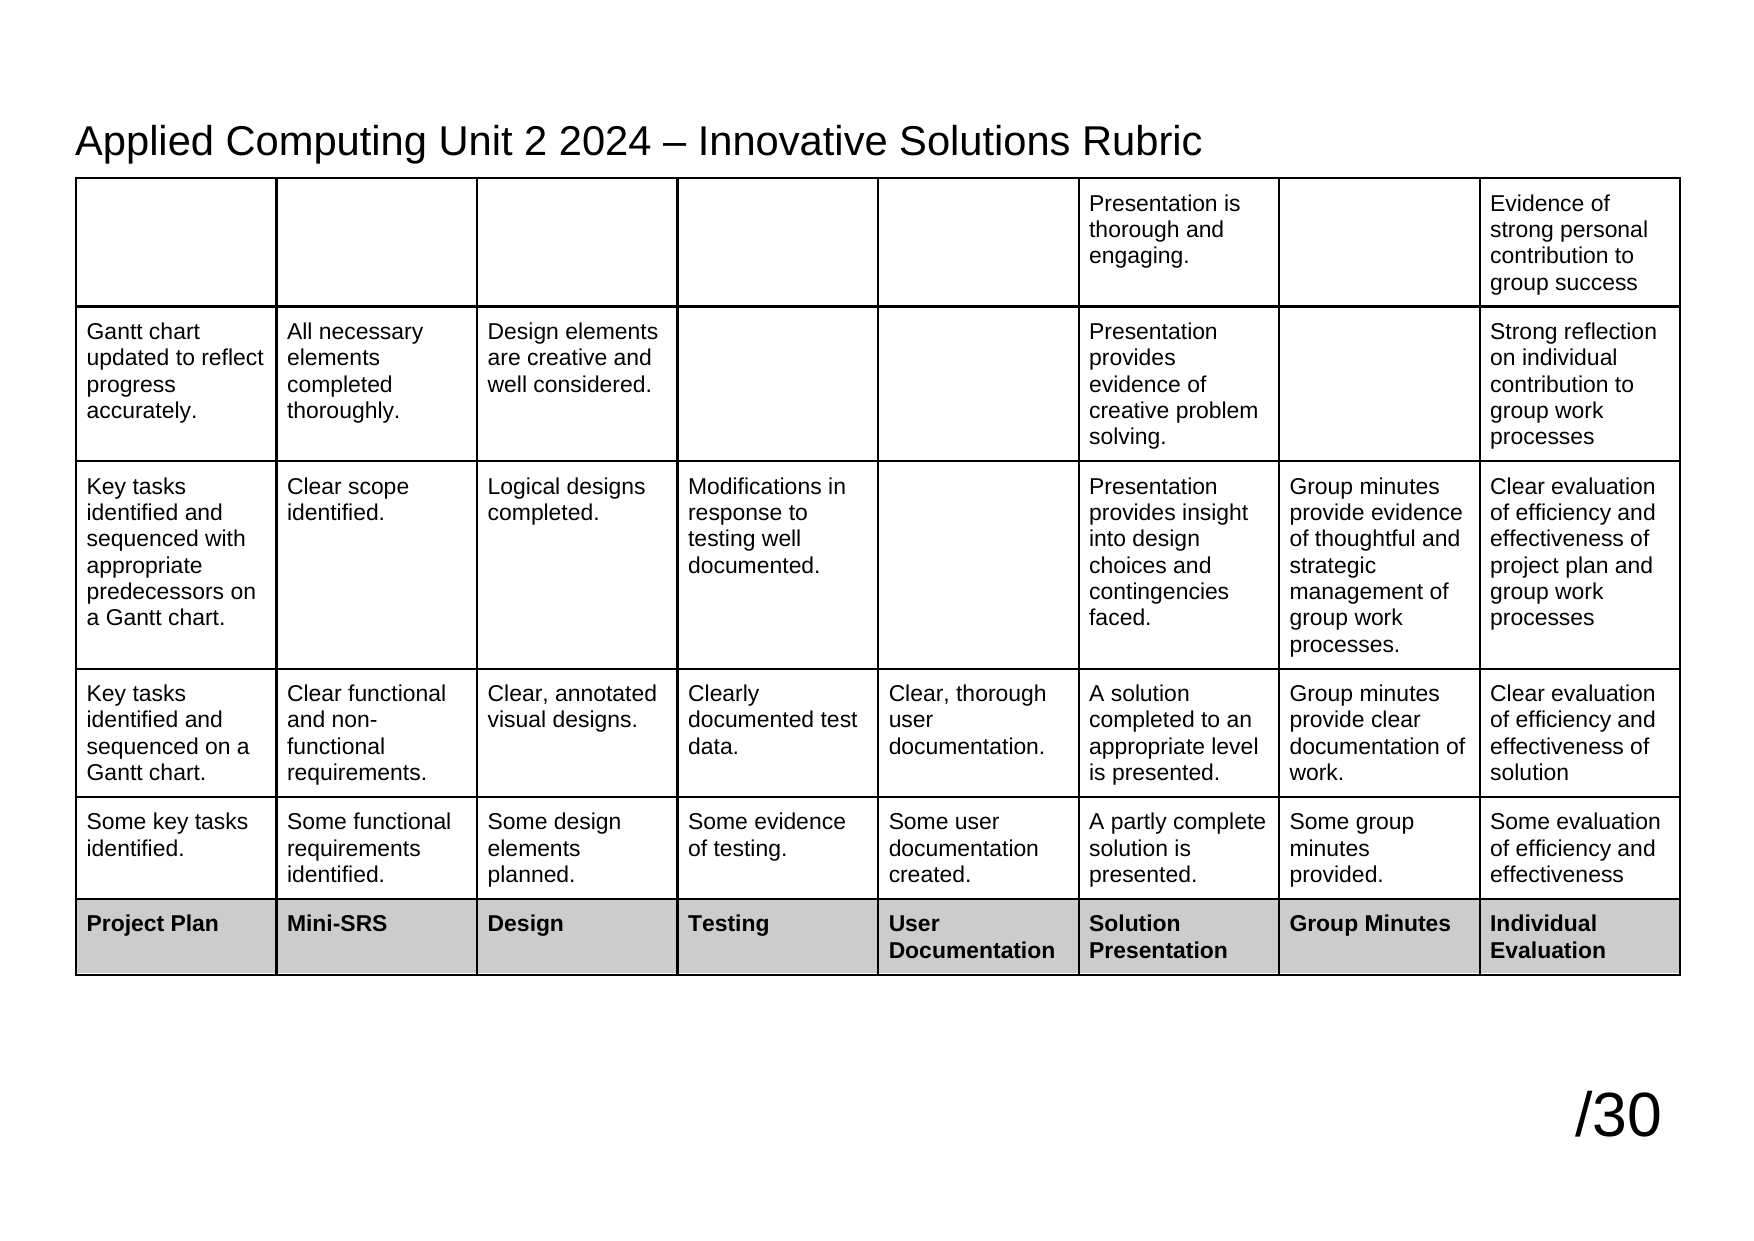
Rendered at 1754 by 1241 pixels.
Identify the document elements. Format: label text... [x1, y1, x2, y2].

table_header [679, 179, 877, 305]
table_cell Clear evaluation of efficiency and effectiveness of project plan and group work processes [1481, 462, 1679, 667]
table_cell [879, 308, 1078, 460]
table_cell [1280, 308, 1479, 460]
table_cell Solution Presentation [1080, 900, 1278, 973]
table_cell Some evidence of testing. [679, 798, 877, 898]
table_cell Clearly documented test data. [679, 670, 877, 796]
table_cell Some user documentation created. [879, 798, 1078, 898]
table_cell Group minutes provide evidence of thoughtful and strategic management of group work processes. [1280, 462, 1479, 667]
table_header Presentation is thorough and engaging. [1080, 179, 1278, 305]
table_cell Some evaluation of efficiency and effectiveness [1481, 798, 1679, 898]
table_cell [879, 462, 1078, 667]
table_cell Mini-SRS [278, 900, 476, 973]
table_cell Testing [679, 900, 877, 973]
table_cell Key tasks identified and sequenced on a Gantt chart. [77, 670, 275, 796]
subtitle Applied Computing Unit 2 2024 – Innovative Solutions Rubric [75, 117, 1679, 164]
table_cell Modifications in response to testing well documented. [679, 462, 877, 667]
table_cell Gantt chart updated to reflect progress accurately. [77, 308, 275, 460]
table_cell Presentation provides insight into design choices and contingencies faced. [1080, 462, 1278, 667]
table_cell Project Plan [77, 900, 275, 973]
table_cell Clear functional and non-functional requirements. [278, 670, 476, 796]
table_cell Individual Evaluation [1481, 900, 1679, 973]
table_cell Group minutes provide clear documentation of work. [1280, 670, 1479, 796]
table_header Evidence of strong personal contribution to group success [1481, 179, 1679, 305]
subtitle /30 [75, 1078, 1679, 1149]
table_cell Clear, thorough user documentation. [879, 670, 1078, 796]
table_cell A solution completed to an appropriate level is presented. [1080, 670, 1278, 796]
table_cell Clear scope identified. [278, 462, 476, 667]
table_header [478, 179, 676, 305]
table_cell Strong reflection on individual contribution to group work processes [1481, 308, 1679, 460]
table_header [278, 179, 476, 305]
table_cell A partly complete solution is presented. [1080, 798, 1278, 898]
table_header [879, 179, 1078, 305]
table_cell Presentation provides evidence of creative problem solving. [1080, 308, 1278, 460]
table_cell Key tasks identified and sequenced with appropriate predecessors on a Gantt chart. [77, 462, 275, 667]
table_cell Some key tasks identified. [77, 798, 275, 898]
table_cell Design elements are creative and well considered. [478, 308, 676, 460]
table_cell Clear evaluation of efficiency and effectiveness of solution [1481, 670, 1679, 796]
table_cell All necessary elements completed thoroughly. [278, 308, 476, 460]
table_cell Some design elements planned. [478, 798, 676, 898]
table_cell Group Minutes [1280, 900, 1479, 973]
table_cell Logical designs completed. [478, 462, 676, 667]
table_cell Some group minutes provided. [1280, 798, 1479, 898]
table_cell Some functional requirements identified. [278, 798, 476, 898]
table_header [77, 179, 275, 305]
table_header [1280, 179, 1479, 305]
table_cell [679, 308, 877, 460]
table_cell Clear, annotated visual designs. [478, 670, 676, 796]
table_cell User Documentation [879, 900, 1078, 973]
table_cell Design [478, 900, 676, 973]
